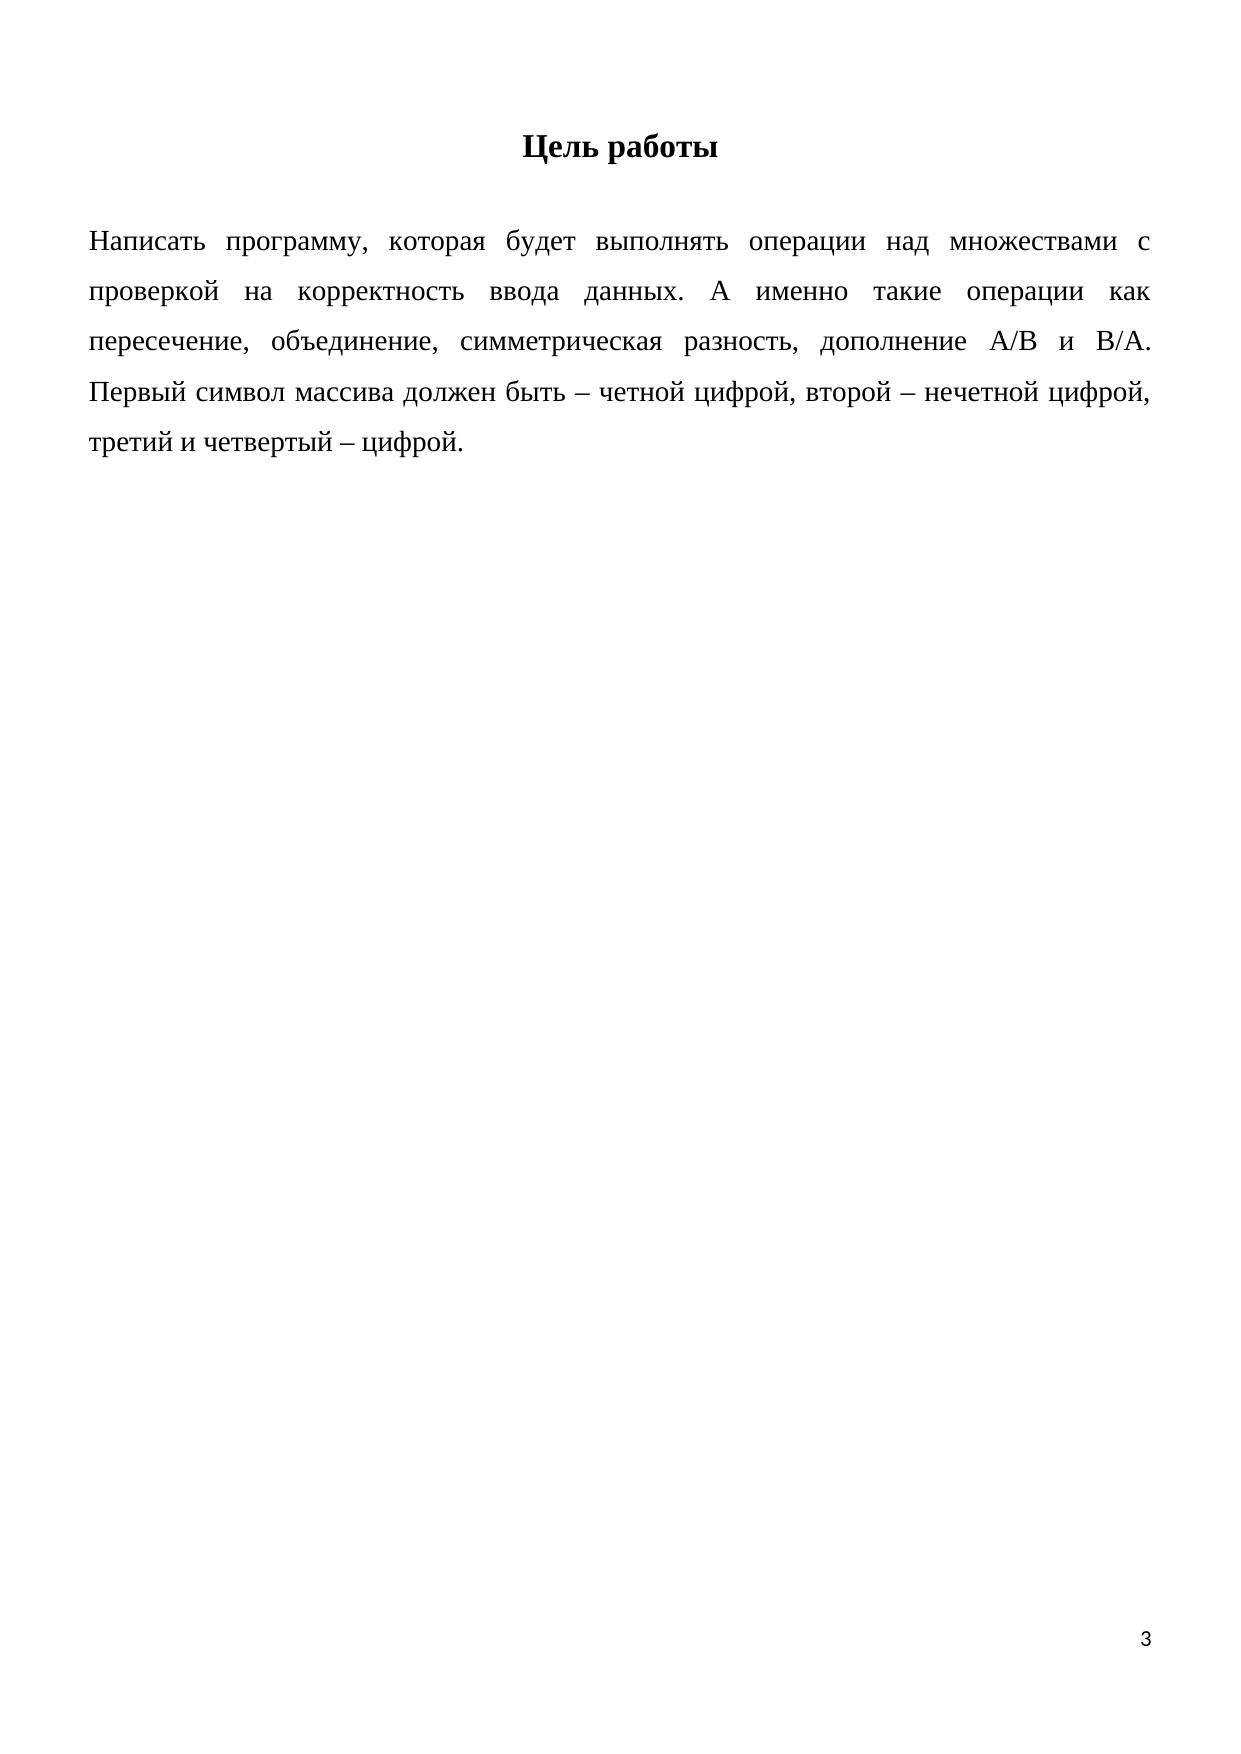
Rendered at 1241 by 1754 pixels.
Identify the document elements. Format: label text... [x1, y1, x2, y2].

subtitle Цель работы [89, 126, 1152, 164]
text Написать программу, которая будет выполнять операции над множествами с проверкой на корректность ввода данных. А именно такие операции как пересечение, объединение, симметрическая разность, дополнение A/B и B/A. Первый символ массива должен быть – четной цифрой, второй – нечетной цифрой, третий и четвертый – цифрой. [89, 223, 1152, 457]
